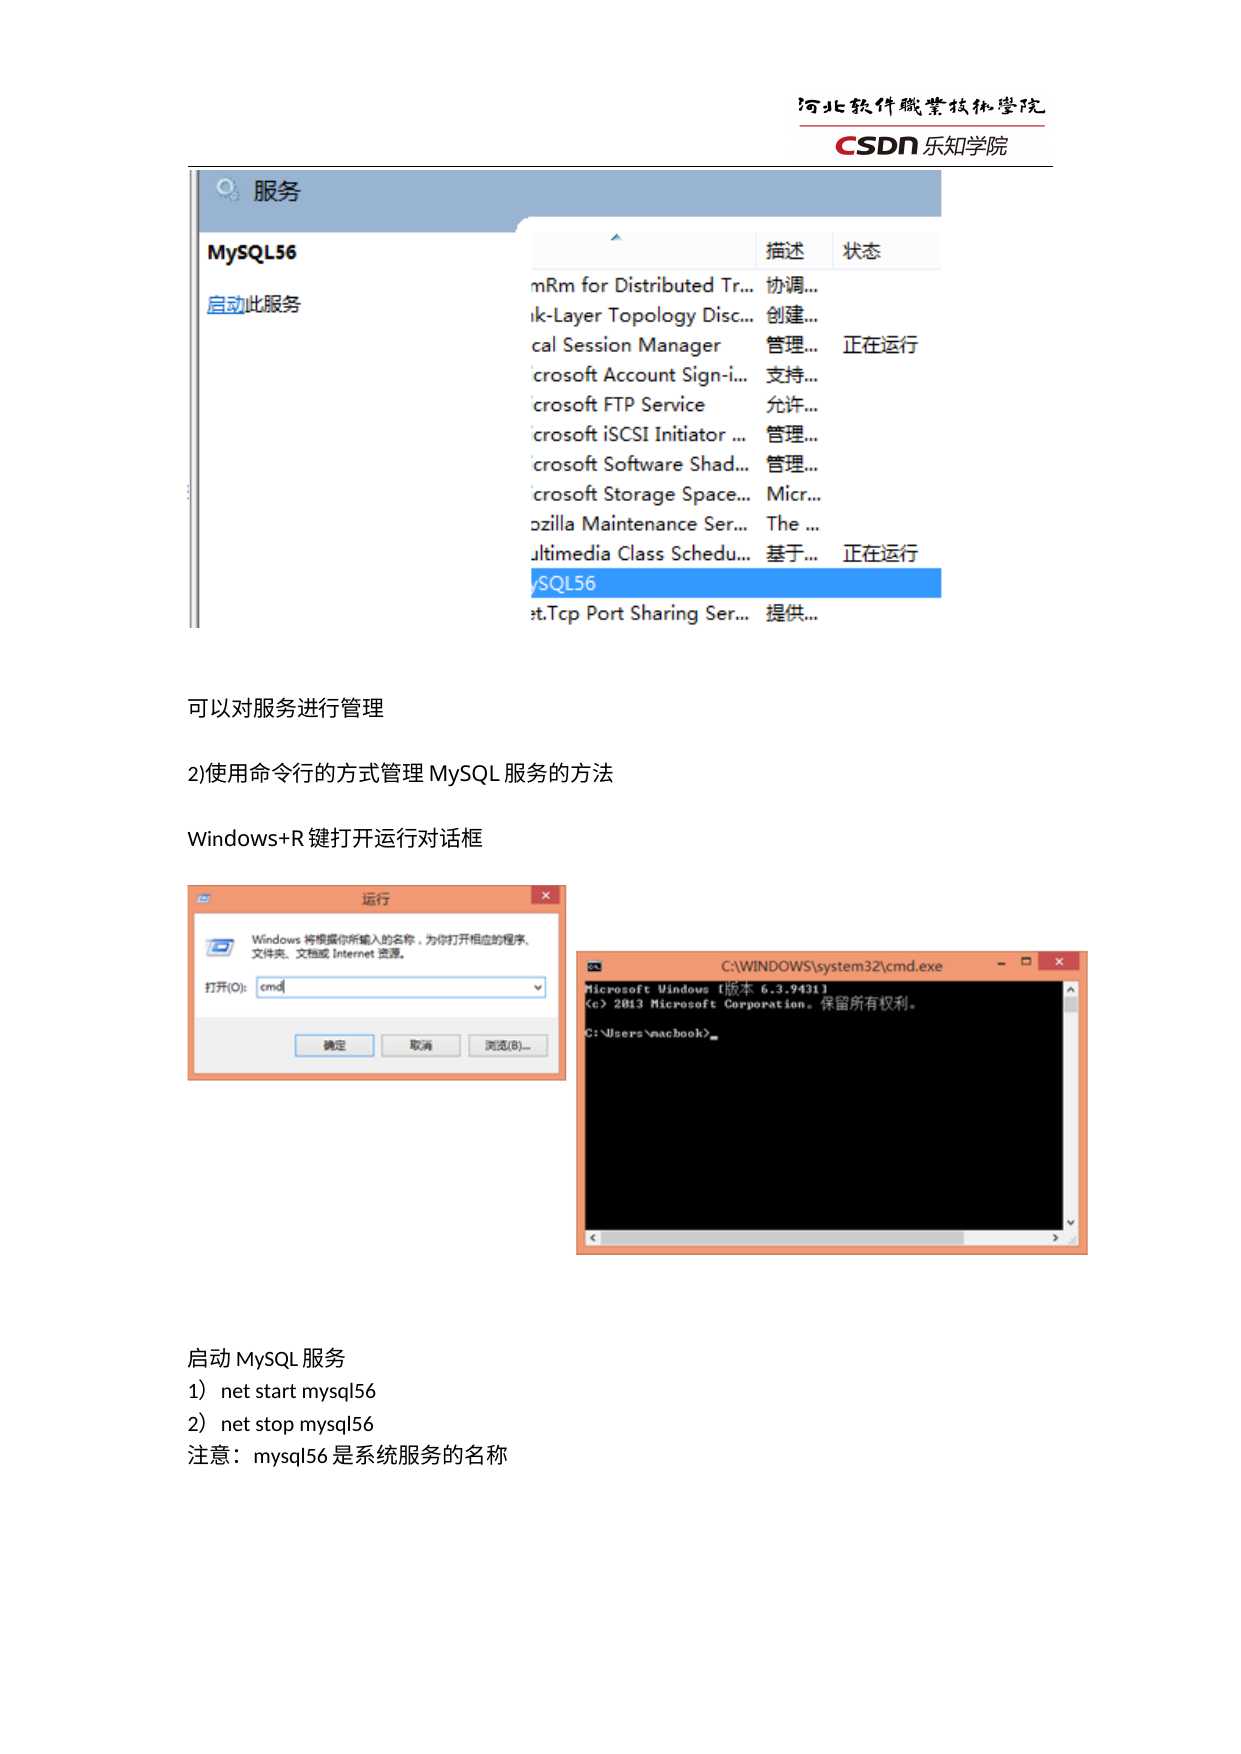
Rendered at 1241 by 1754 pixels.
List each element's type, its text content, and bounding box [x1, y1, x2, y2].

text 注意：mysql56 是系统服务的名称 [187, 1438, 1053, 1471]
text 启动MySQL服务 [187, 1341, 1053, 1373]
text 2)使用命令行的方式管理MySQL服务的方法 [187, 756, 1053, 788]
text 1）net start mysql56 [187, 1373, 1053, 1406]
picture [187, 885, 1088, 1255]
text Windows+R键打开运行对话框 [187, 821, 1053, 853]
text 2）net stop mysql56 [187, 1406, 1053, 1438]
picture [187, 170, 942, 628]
picture [787, 88, 1054, 164]
text 可以对服务进行管理 [187, 691, 1053, 723]
